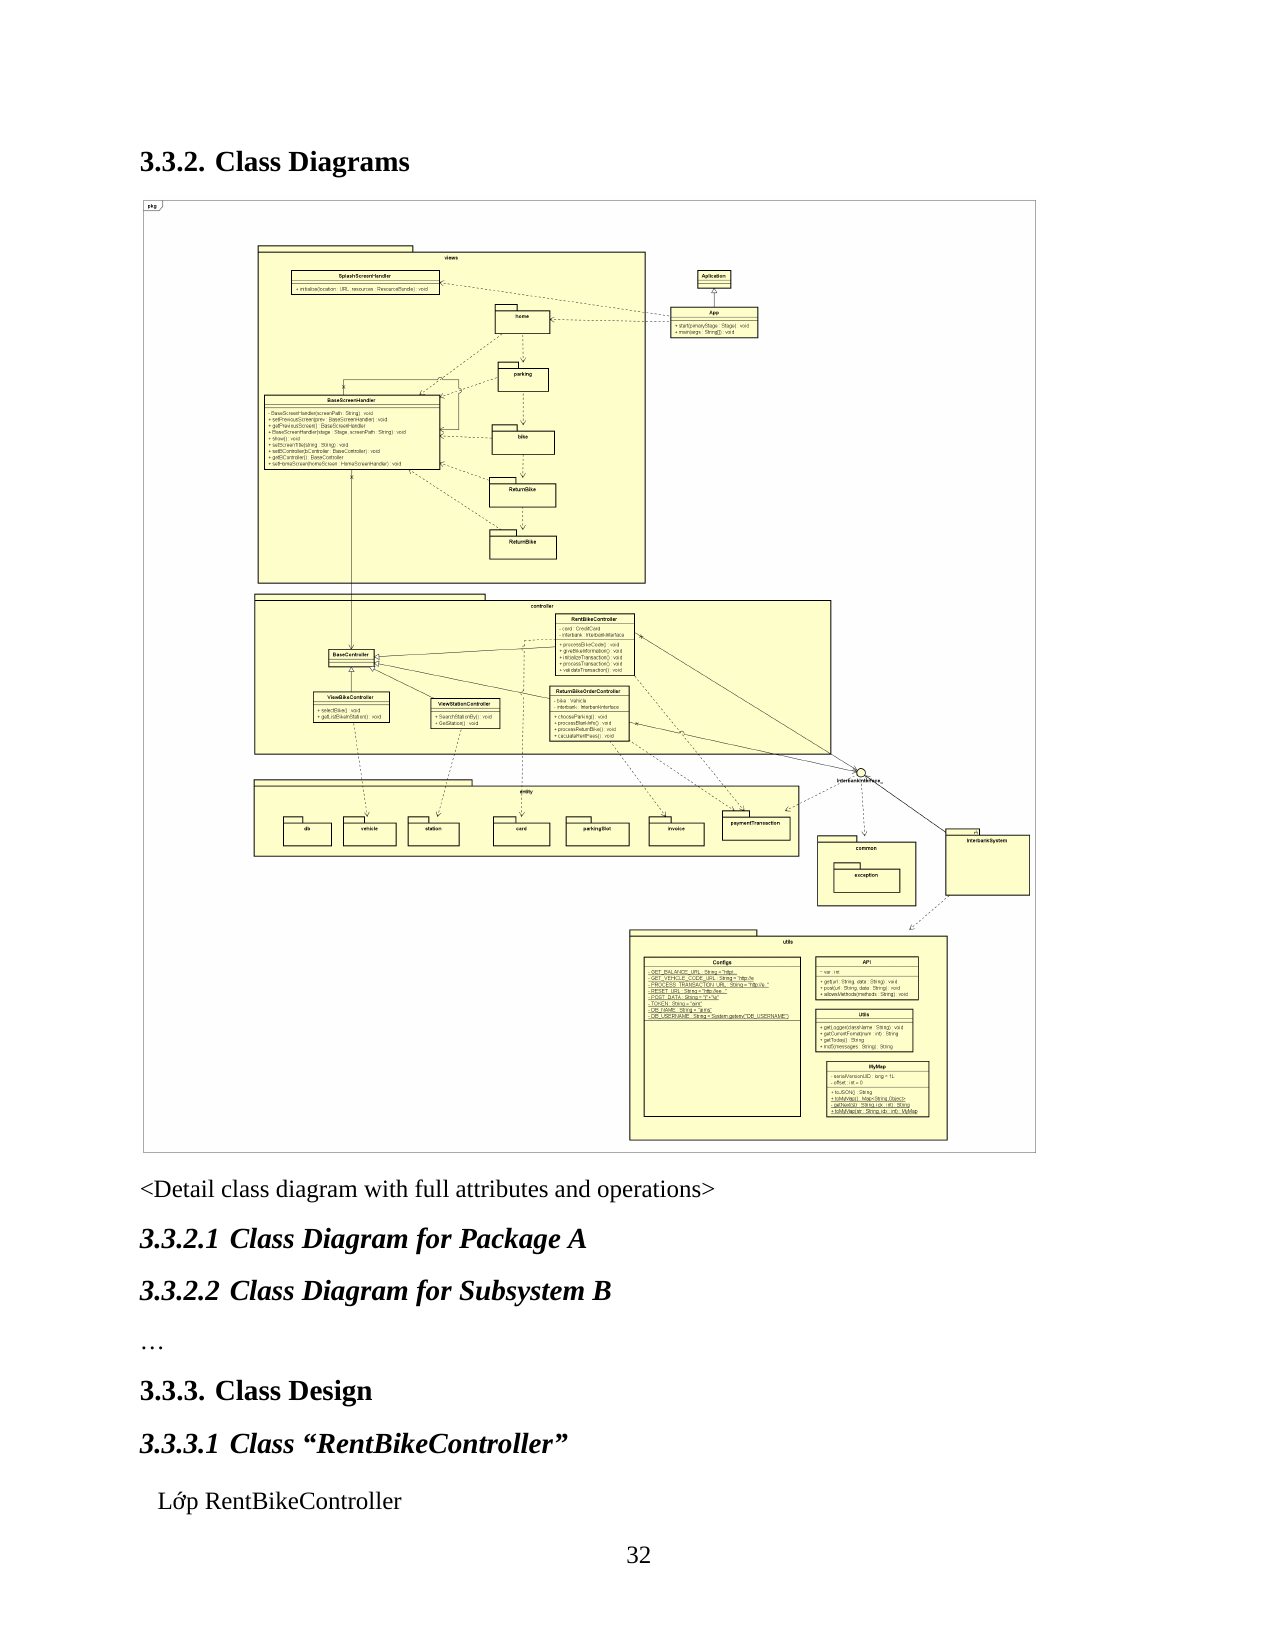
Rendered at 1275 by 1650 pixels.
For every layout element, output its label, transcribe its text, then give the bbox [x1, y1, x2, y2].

subtitle Class Diagrams [139, 144, 1137, 177]
subtitle Class “RentBikeController” [139, 1426, 1137, 1459]
text Lớp RentBikeController [157, 1486, 1137, 1515]
text <Detail class diagram with full attributes and operations> [139, 1174, 1137, 1203]
text … [139, 1326, 1137, 1355]
subtitle Class Design [139, 1373, 1137, 1407]
subtitle Class Diagram for Package A [139, 1221, 1137, 1254]
subtitle Class Diagram for Subsystem B [139, 1273, 1137, 1307]
picture [139, 196, 1040, 1156]
